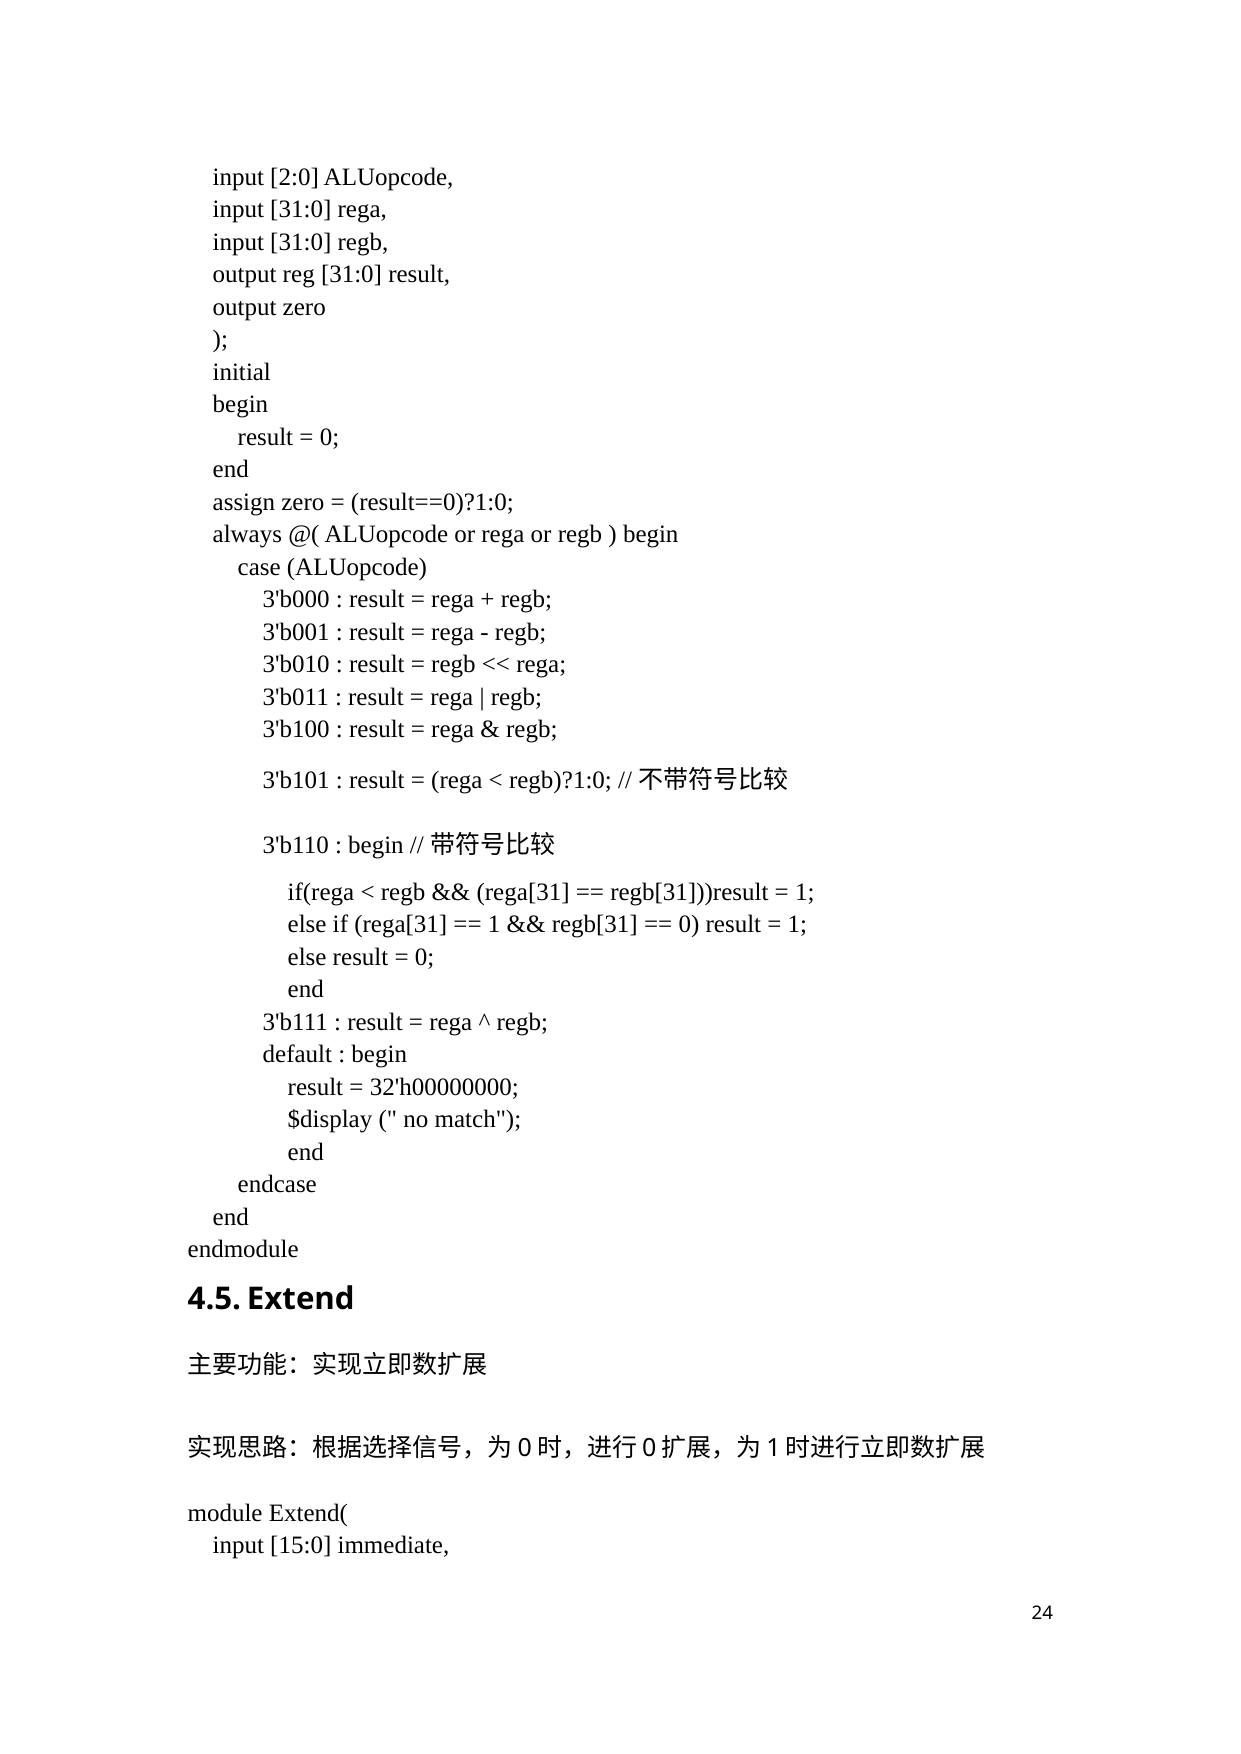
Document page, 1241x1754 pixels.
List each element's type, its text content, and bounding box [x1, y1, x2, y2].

text 3'b101 : result = (rega < regb)?1:0; // 不带符号比较 [187, 745, 1053, 810]
text $display (" no match"); [187, 1102, 1053, 1135]
text begin [187, 387, 1053, 420]
text else if (rega[31] == 1 && regb[31] == 0) result = 1; [187, 907, 1053, 940]
text end [187, 452, 1053, 485]
text end [187, 1200, 1053, 1232]
text 3'b111 : result = rega ^ regb; [187, 1005, 1053, 1037]
text if(rega < regb && (rega[31] == regb[31]))result = 1; [187, 875, 1053, 907]
text input [2:0] ALUopcode, [187, 160, 1053, 192]
text input [31:0] regb, [187, 225, 1053, 257]
text endmodule [187, 1232, 1053, 1265]
text always @( ALUopcode or rega or regb ) begin [187, 517, 1053, 550]
text initial [187, 355, 1053, 387]
text endcase [187, 1167, 1053, 1200]
text default : begin [187, 1037, 1053, 1070]
text 3'b010 : result = regb << rega; [187, 647, 1053, 680]
text 3'b000 : result = rega + regb; [187, 582, 1053, 615]
text 3'b011 : result = rega | regb; [187, 680, 1053, 712]
text module Extend( [187, 1496, 1053, 1528]
text input [31:0] rega, [187, 192, 1053, 225]
text end [187, 972, 1053, 1005]
text ); [187, 322, 1053, 355]
text case (ALUopcode) [187, 550, 1053, 582]
text output zero [187, 290, 1053, 322]
text result = 0; [187, 420, 1053, 452]
text else result = 0; [187, 940, 1053, 972]
text 3'b100 : result = rega & regb; [187, 712, 1053, 745]
text 3'b001 : result = rega - regb; [187, 615, 1053, 647]
list 主要功能：实现立即数扩展 [187, 1330, 1053, 1395]
text output reg [31:0] result, [187, 257, 1053, 290]
text result = 32'h00000000; [187, 1070, 1053, 1102]
text assign zero = (result==0)?1:0; [187, 485, 1053, 517]
text 实现思路：根据选择信号，为0时，进行0扩展，为1时进行立即数扩展 [187, 1413, 1053, 1478]
list Extend [187, 1265, 1053, 1330]
text end [187, 1135, 1053, 1167]
text input [15:0] immediate, [187, 1528, 1053, 1561]
text 3'b110 : begin // 带符号比较 [187, 810, 1053, 875]
